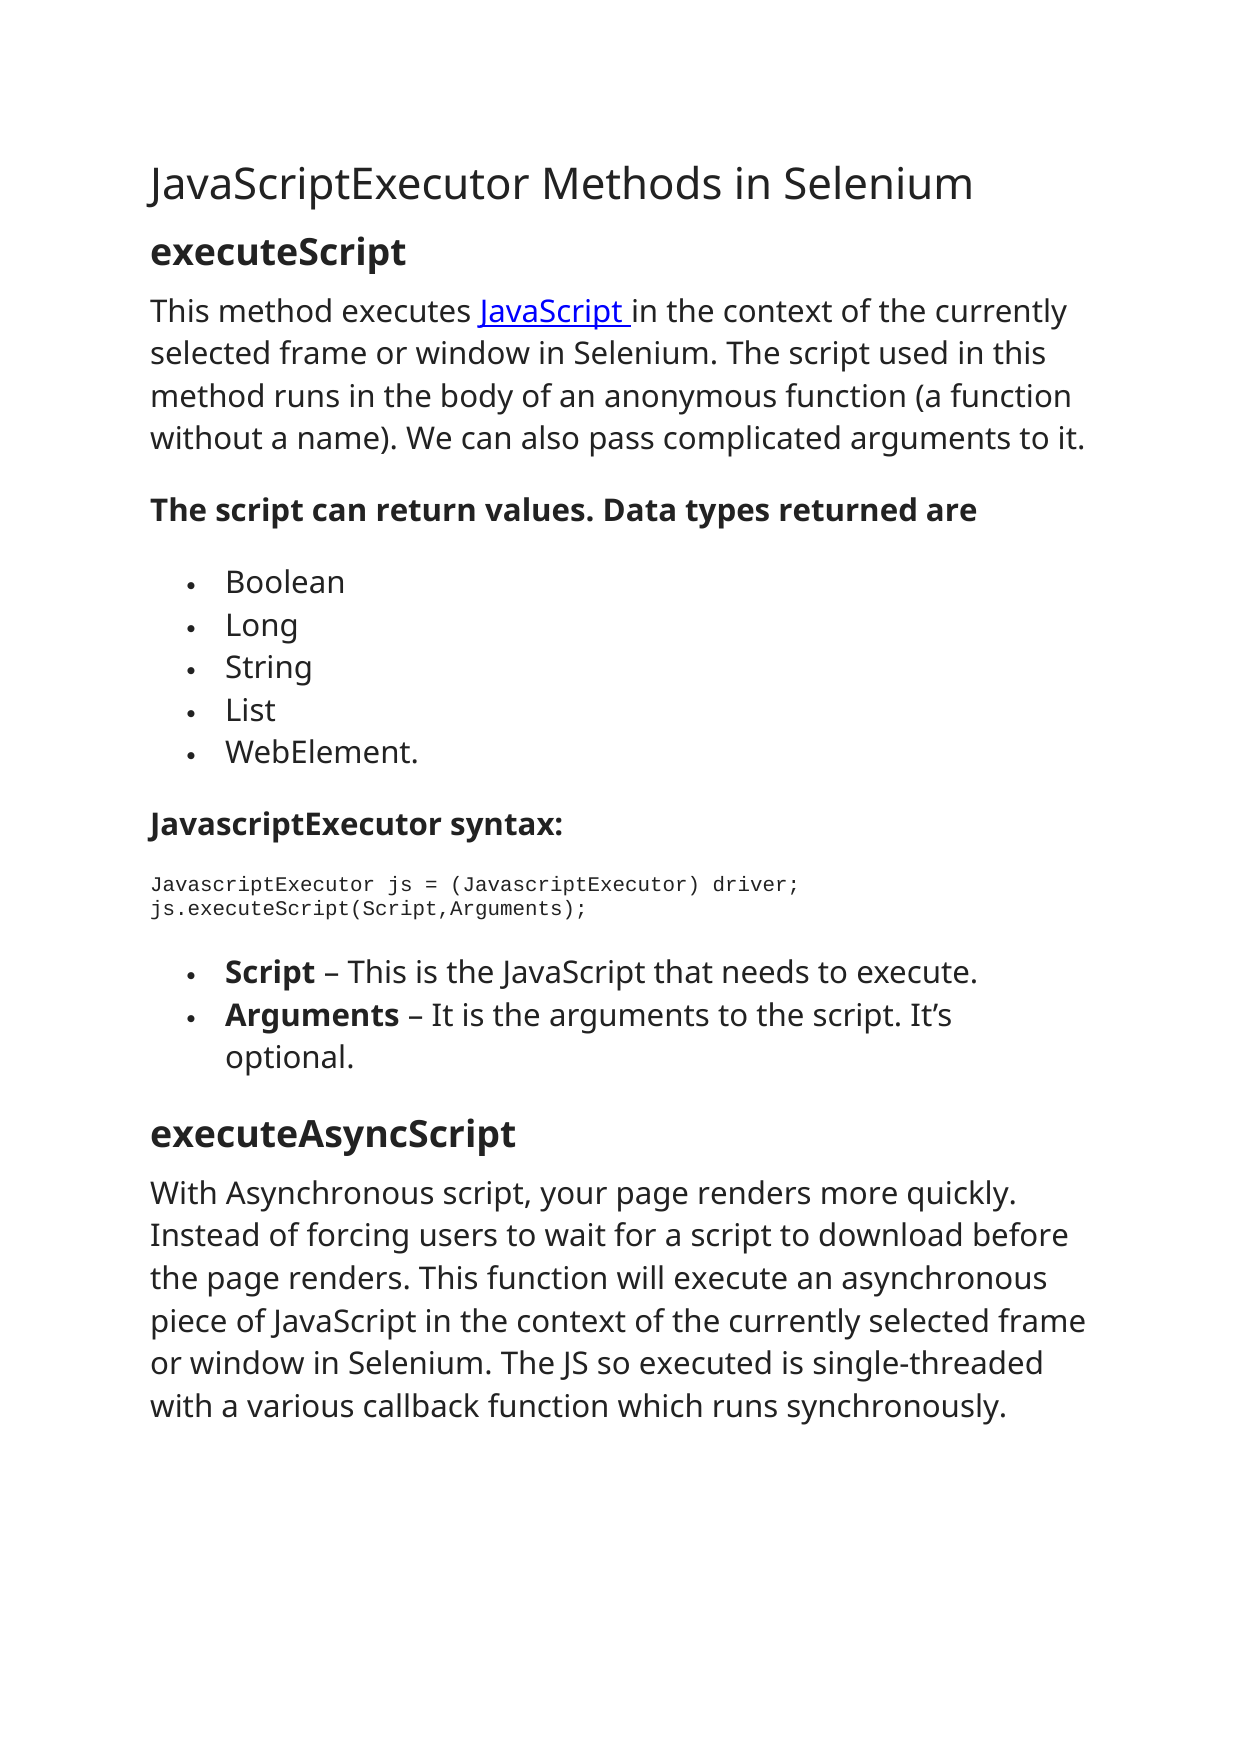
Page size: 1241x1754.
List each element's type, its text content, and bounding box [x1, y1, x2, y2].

text This method executes JavaScript in the context of the currently selected frame or window in Selenium. The script used in this method runs in the body of an anonymous function (a function without a name). We can also pass complicated arguments to it. [150, 288, 1090, 459]
list Boolean [187, 560, 1090, 602]
subtitle executeScript [150, 225, 1090, 276]
subtitle executeAsyncScript [150, 1107, 1090, 1158]
subtitle JavaScriptExecutor Methods in Selenium [150, 150, 1090, 212]
list WebElement. [187, 730, 1090, 773]
list Long [187, 602, 1090, 645]
text With Asynchronous script, your page renders more quickly. Instead of forcing users to wait for a script to download before the page renders. This function will execute an asynchronous piece of JavaScript in the context of the currently selected frame or window in Selenium. The JS so executed is single-threaded with a various callback function which runs synchronously. [150, 1171, 1090, 1426]
text js.executeScript(Script,Arguments); [150, 897, 1090, 921]
text JavascriptExecutor js = (JavascriptExecutor) driver; [150, 874, 1090, 897]
list Script – This is the JavaScript that needs to execute. [187, 950, 1090, 993]
text The script can return values. Data types returned are [150, 488, 1090, 531]
list List [187, 688, 1090, 730]
list Arguments – It is the arguments to the script. It’s optional. [187, 993, 1090, 1078]
text JavascriptExecutor syntax: [150, 802, 1090, 845]
list String [187, 645, 1090, 688]
